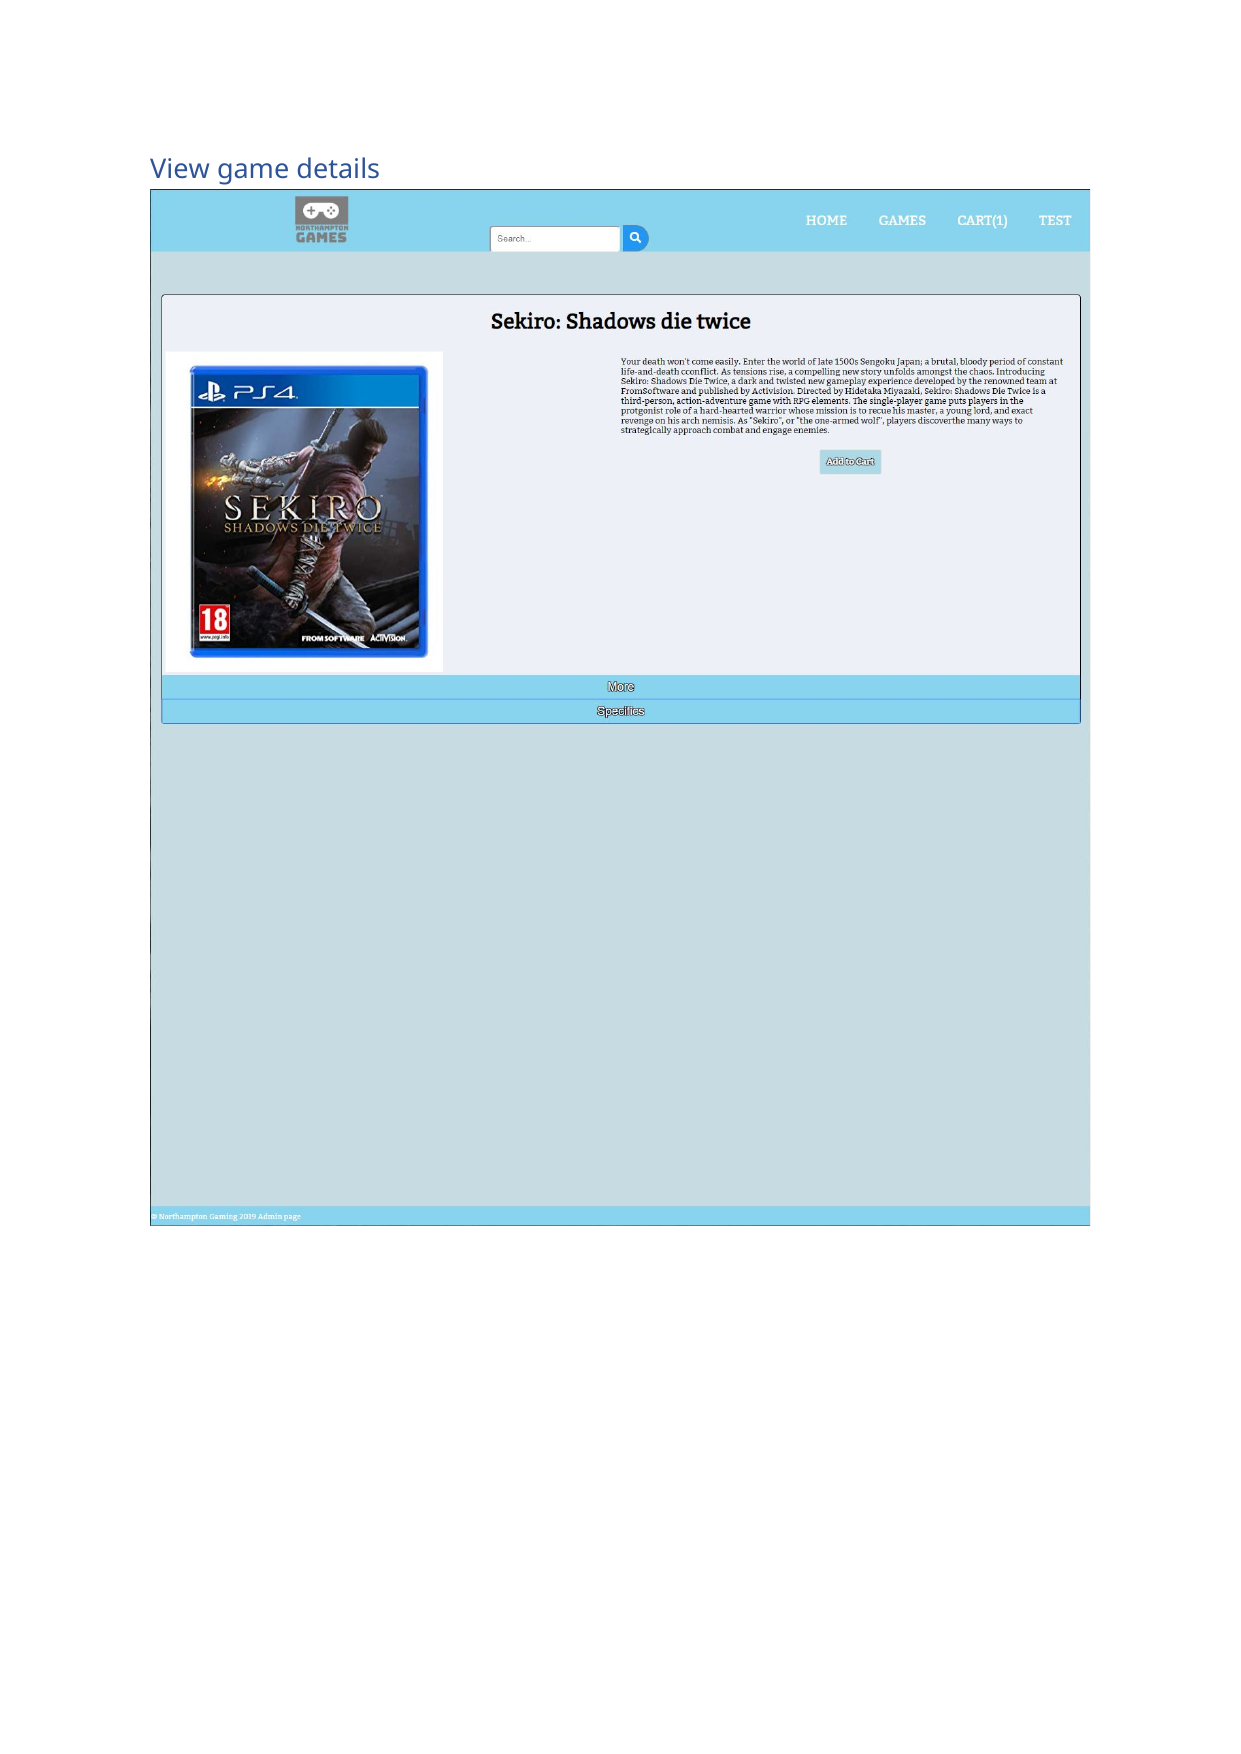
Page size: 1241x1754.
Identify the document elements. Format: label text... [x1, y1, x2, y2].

picture [150, 189, 1091, 1226]
subtitle View game details [150, 150, 1090, 187]
